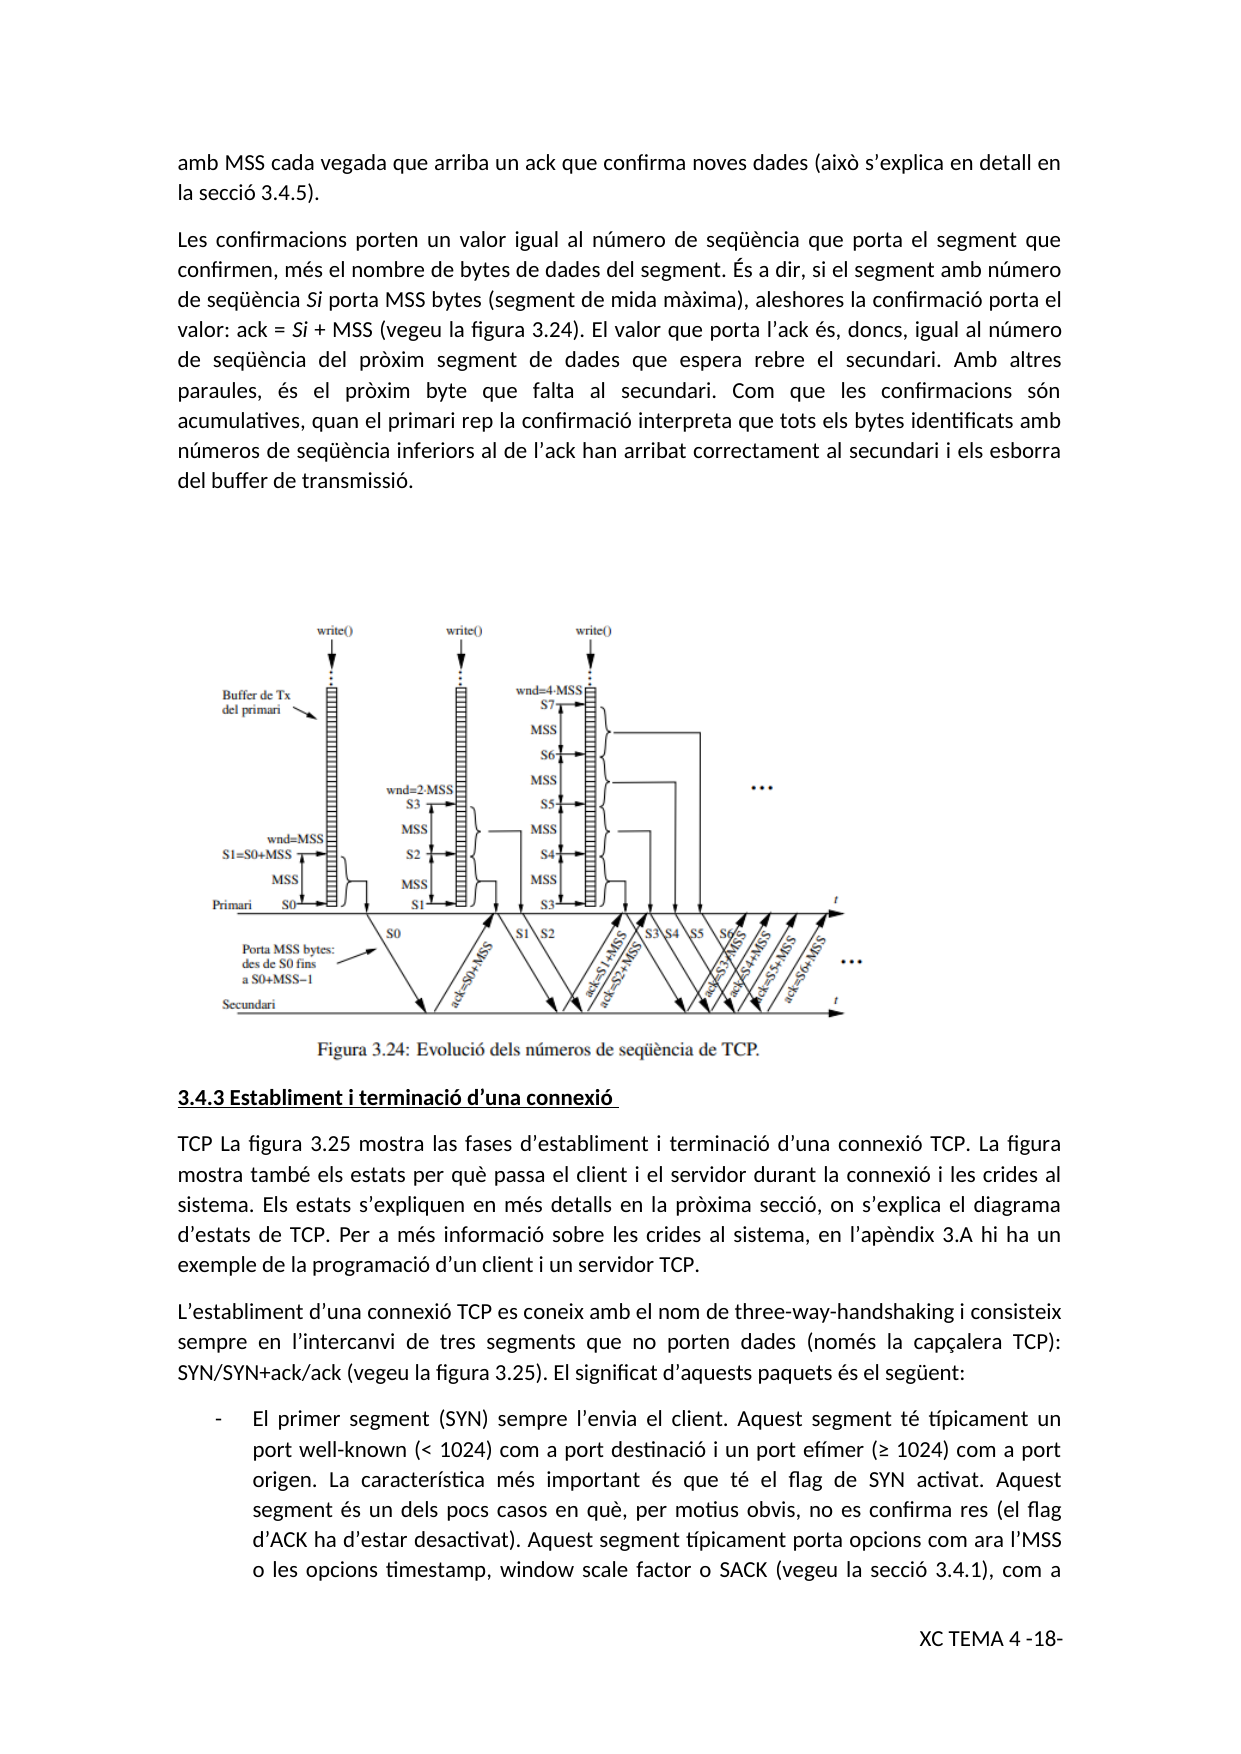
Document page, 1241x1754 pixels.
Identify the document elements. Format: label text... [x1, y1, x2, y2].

text Les confirmacions porten un valor igual al número de seqüència que porta el segment que confirmen, més el nombre de bytes de dades del segment. És a dir, si el segment amb número de seqüència Si porta MSS bytes (segment de mida màxima), aleshores la confirmació porta el valor: ack = Si + MSS (vegeu la figura 3.24). El valor que porta l’ack és, doncs, igual al número de seqüència del pròxim segment de dades que espera rebre el secundari. Amb altres paraules, és el pròxim byte que falta al secundari. Com que les confirmacions són acumulatives, quan el primari rep la confirmació interpreta que tots els bytes identificats amb números de seqüència inferiors al de l’ack han arribat correctament al secundari i els esborra del buffer de transmissió. [177, 225, 1063, 494]
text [177, 148, 1063, 206]
text TCP La figura 3.25 mostra las fases d’establiment i terminació d’una connexió TCP. La figura mostra també els estats per què passa el client i el servidor durant la connexió i les crides al sistema. Els estats s’expliquen en més detalls en la pròxima secció, on s’explica el diagrama d’estats de TCP. Per a més informació sobre les crides al sistema, en l’apèndix 3.A hi ha un exemple de la programació d’un client i un servidor TCP. [177, 1129, 1063, 1278]
text L’establiment d’una connexió TCP es coneix amb el nom de three-way-handshaking i consisteix sempre en l’intercanvi de tres segments que no porten dades (només la capçalera TCP): SYN/SYN+ack/ack (vegeu la figura 3.25). El significat d’aquests paquets és el següent: [177, 1297, 1063, 1386]
picture [177, 607, 872, 1064]
text 3.4.3 Establiment i terminació d’una connexió [177, 1083, 1063, 1111]
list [215, 1404, 1063, 1583]
